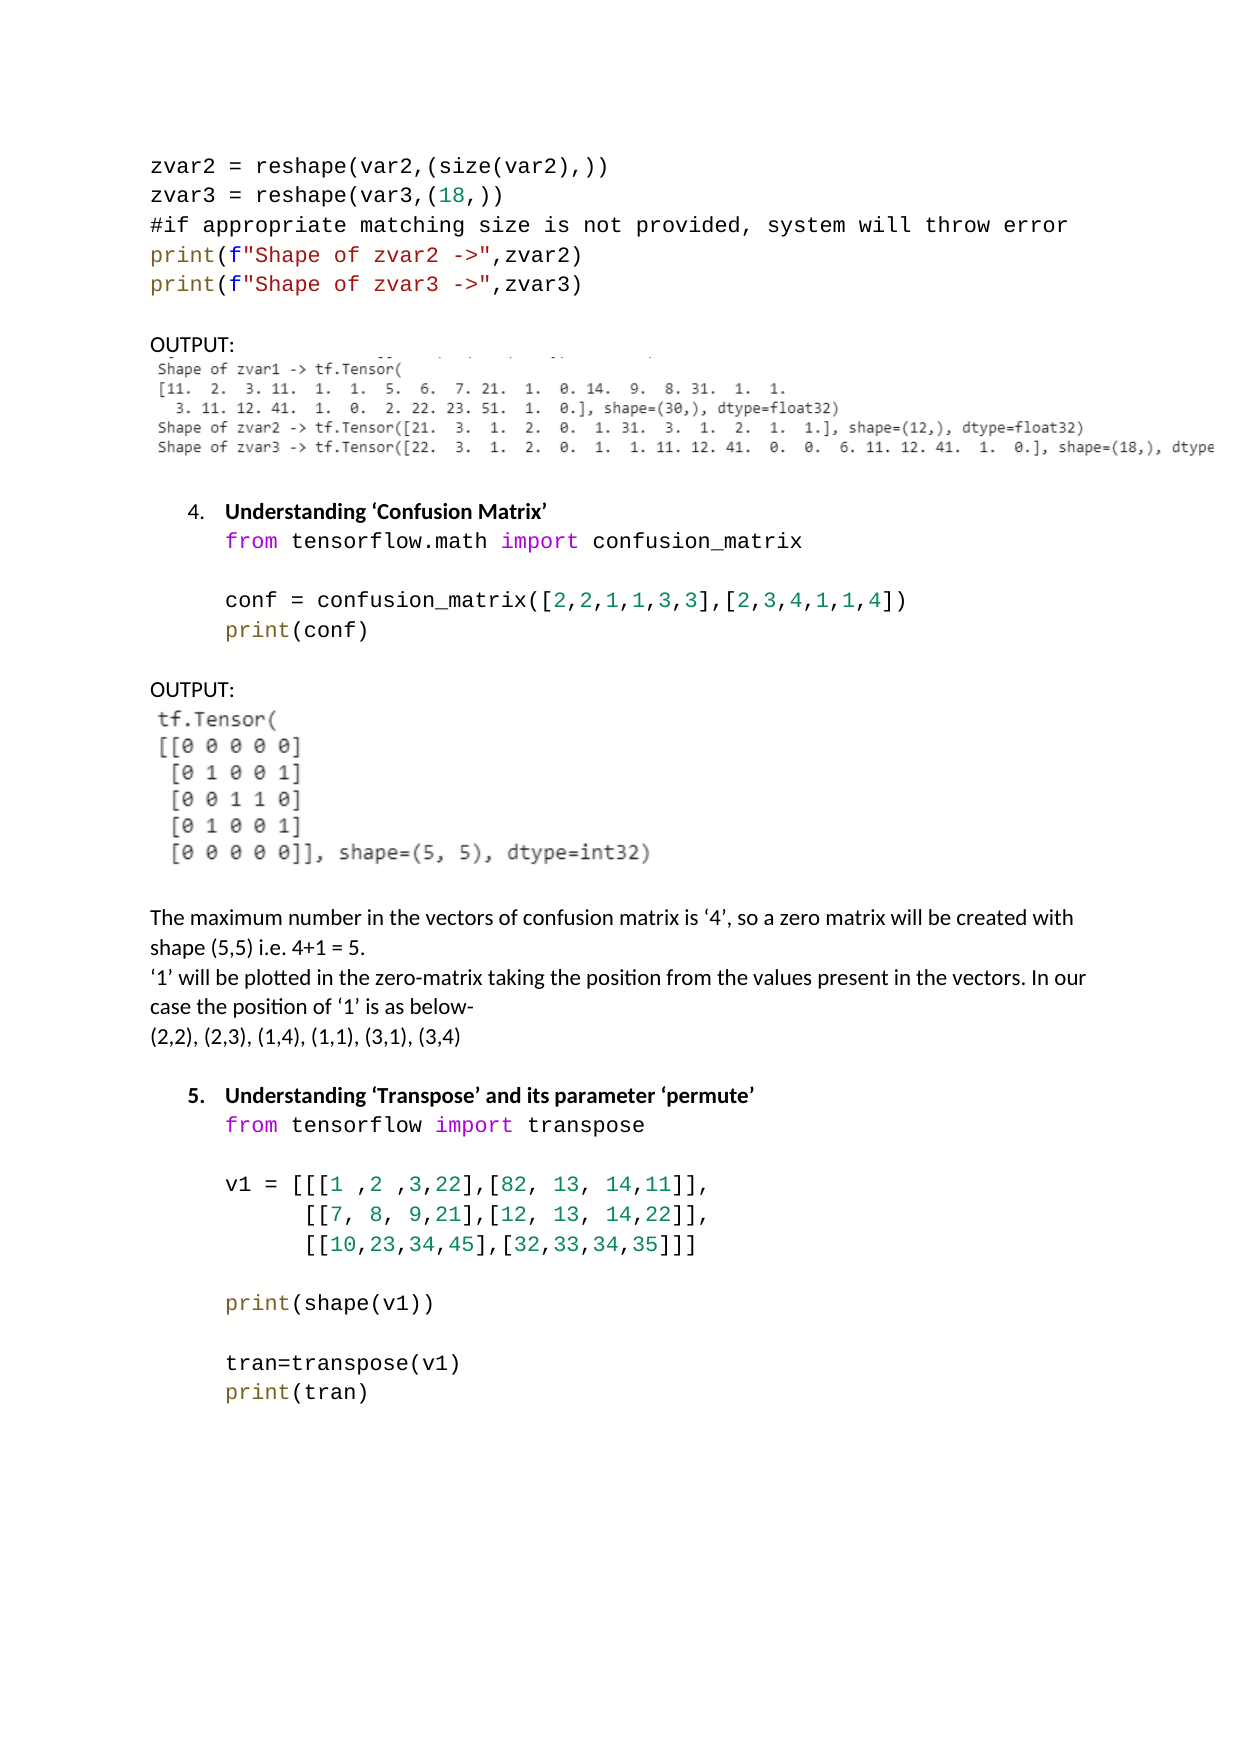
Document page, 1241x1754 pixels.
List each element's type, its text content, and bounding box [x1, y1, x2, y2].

list Understanding ‘Confusion Matrix’ [187, 495, 1090, 525]
list Understanding ‘Transpose’ and its parameter ‘permute’ [187, 1080, 1090, 1109]
list from tensorflow import transpose [225, 1109, 1090, 1139]
text print(f"Shape of zvar2 ->",zvar2) [150, 239, 1090, 269]
list print(shape(v1)) [225, 1287, 1090, 1317]
text print(f"Shape of zvar3 ->",zvar3) [150, 269, 1090, 298]
text The maximum number in the vectors of confusion matrix is ‘4’, so a zero matrix will be created with shape (5,5) i.e. 4+1 = 5. [150, 902, 1090, 961]
text ‘1’ will be plotted in the zero-matrix taking the position from the values present in the vectors. In our case the position of ‘1’ is as below- [150, 961, 1090, 1020]
picture [150, 703, 664, 872]
list print(conf) [225, 614, 1090, 644]
text OUTPUT: [150, 673, 1090, 703]
text OUTPUT: [150, 328, 1090, 357]
text #if appropriate matching size is not provided, system will throw error [150, 209, 1090, 239]
list v1 = [[[1 ,2 ,3,22],[82, 13, 14,11]], [225, 1169, 1090, 1198]
list [[7, 8, 9,21],[12, 13, 14,22]], [225, 1198, 1090, 1228]
text (2,2), (2,3), (1,4), (1,1), (3,1), (3,4) [150, 1020, 1090, 1050]
list tran=transpose(v1) [225, 1347, 1090, 1377]
list [[10,23,34,45],[32,33,34,35]]] [225, 1228, 1090, 1258]
picture [150, 357, 1214, 466]
list print(tran) [225, 1377, 1090, 1406]
list conf = confusion_matrix([2,2,1,1,3,3],[2,3,4,1,1,4]) [225, 584, 1090, 614]
list from tensorflow.math import confusion_matrix [225, 525, 1090, 555]
text zvar2 = reshape(var2,(size(var2),)) [150, 150, 1090, 180]
text zvar3 = reshape(var3,(18,)) [150, 180, 1090, 209]
